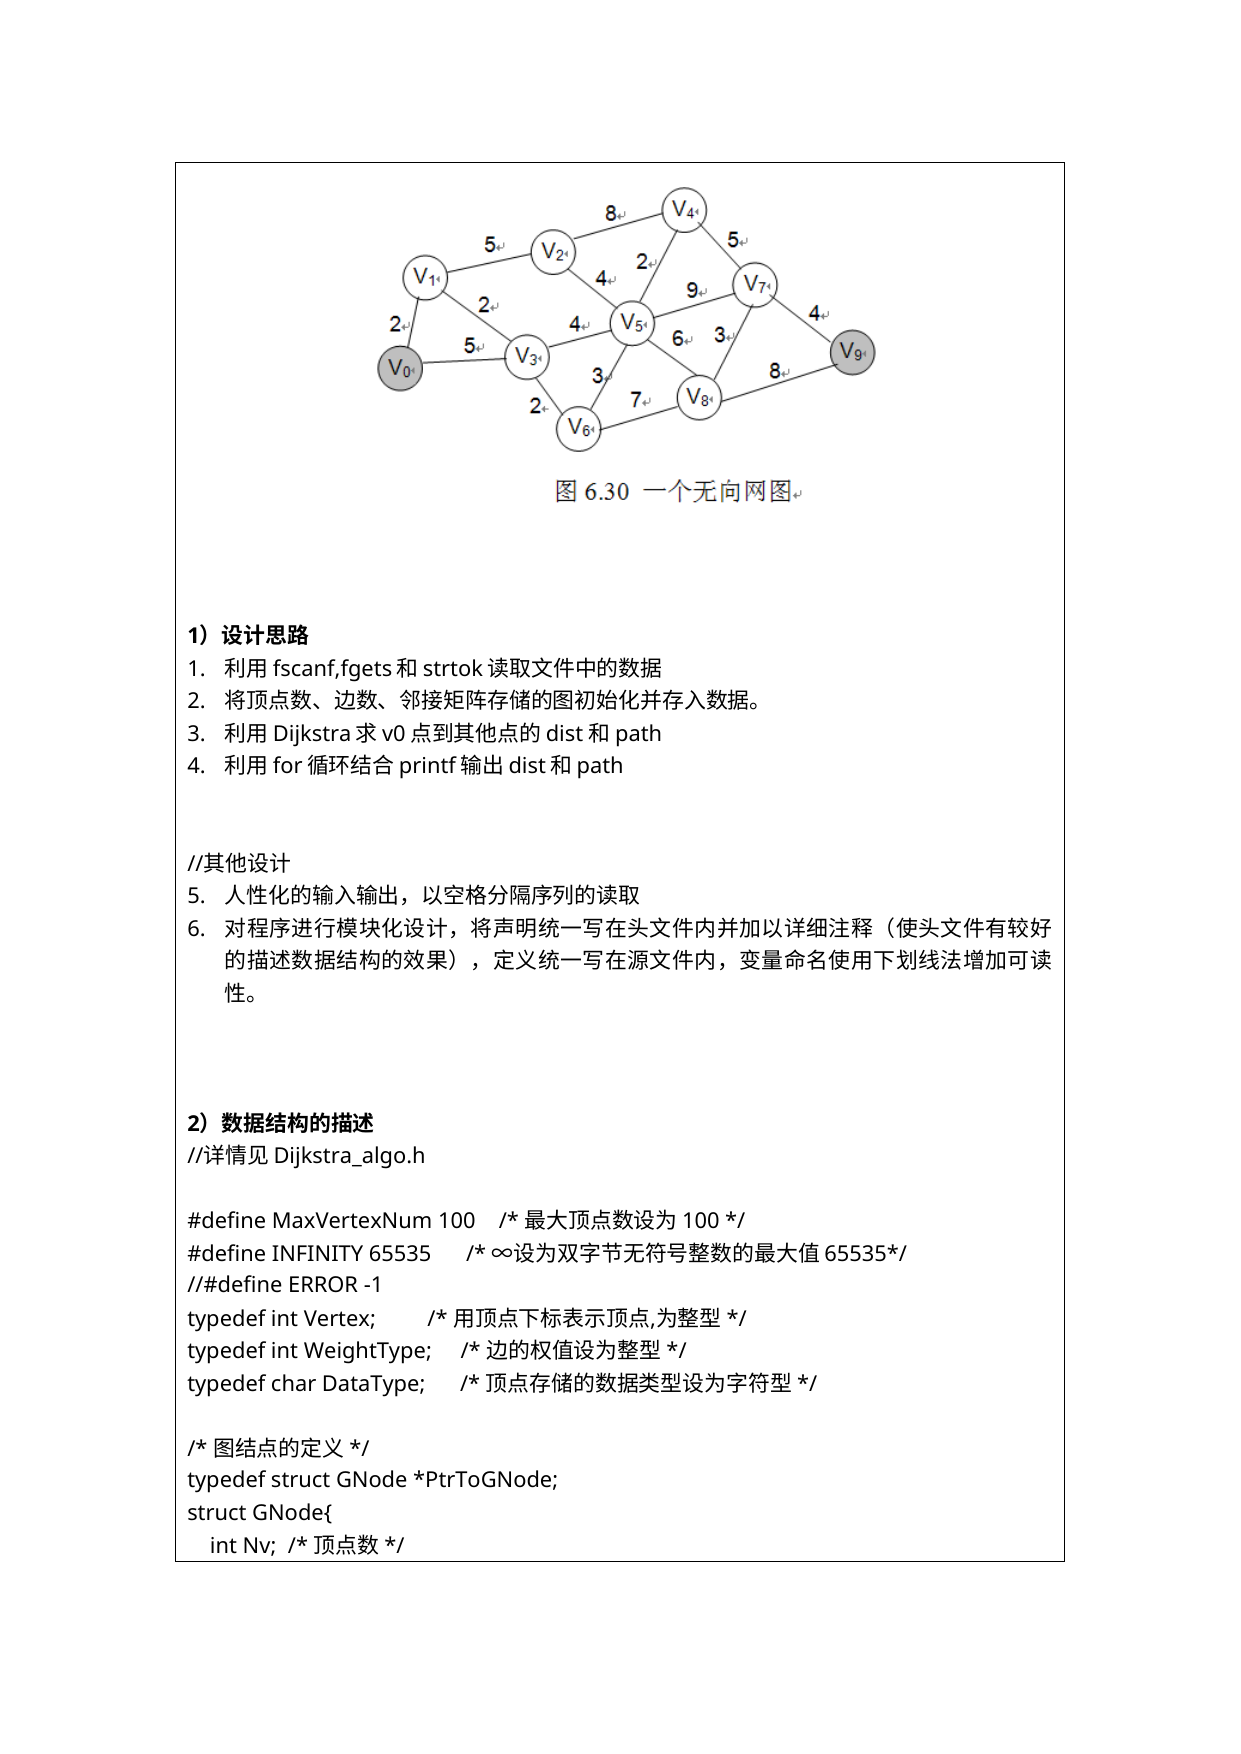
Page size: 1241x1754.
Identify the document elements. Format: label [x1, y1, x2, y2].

table_cell [176, 163, 1064, 1561]
picture [314, 163, 926, 524]
